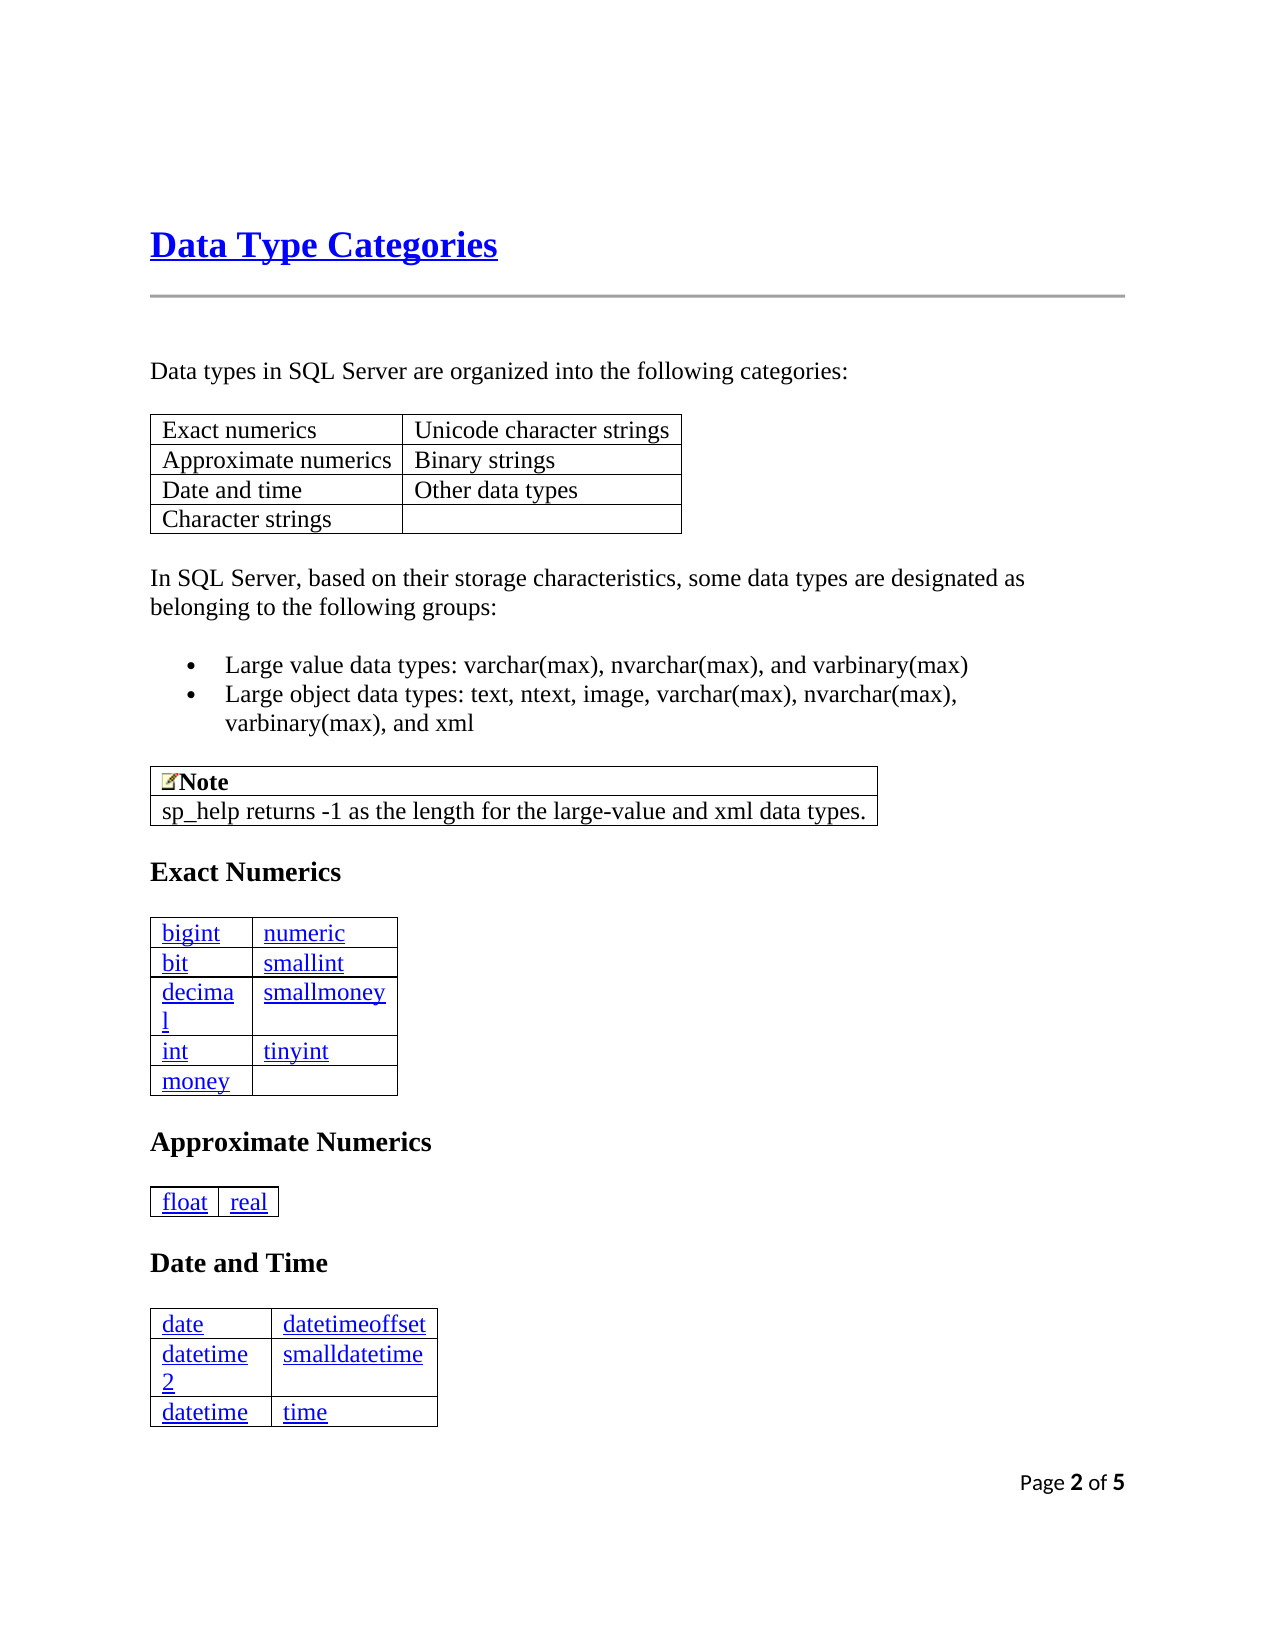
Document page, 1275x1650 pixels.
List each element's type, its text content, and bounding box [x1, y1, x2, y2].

text Date and Time [150, 1246, 1125, 1279]
table_cell money [151, 1066, 252, 1094]
table_cell tinyint [253, 1036, 397, 1065]
table_header float [151, 1188, 218, 1216]
list Large object data types: text, ntext, image, varchar(max), nvarchar(max), varbinary(max), and xml [187, 679, 1125, 736]
table_header Note [151, 767, 877, 795]
table_cell datetime2 [151, 1339, 271, 1396]
text Data types in SQL Server are organized into the following categories: [150, 356, 1125, 385]
table_cell sp_help returns -1 as the length for the large-value and xml data types. [151, 796, 877, 825]
table_cell bit [151, 948, 252, 976]
table_header bigint [151, 918, 252, 947]
table_cell Character strings [151, 505, 402, 533]
table_header real [219, 1188, 278, 1216]
table_cell Approximate numerics [151, 445, 402, 474]
table_cell Date and time [151, 475, 402, 503]
table_cell Binary strings [403, 445, 681, 474]
list Large value data types: varchar(max), nvarchar(max), and varbinary(max) [187, 650, 1125, 679]
text In SQL Server, based on their storage characteristics, some data types are designated as belonging to the following groups: [150, 563, 1125, 621]
table_cell smalldatetime [272, 1339, 437, 1396]
table_cell [253, 1066, 397, 1094]
table_cell time [272, 1397, 437, 1426]
table_cell decimal [151, 978, 252, 1035]
table_header numeric [253, 918, 397, 947]
text Approximate Numerics [150, 1125, 1125, 1157]
table_cell Other data types [403, 475, 681, 503]
table_header Exact numerics [151, 415, 402, 444]
table_cell smallmoney [253, 978, 397, 1035]
text Exact Numerics [150, 855, 1125, 888]
table_cell int [151, 1036, 252, 1065]
picture [161, 773, 179, 790]
table_cell [403, 505, 681, 533]
table_cell datetime [151, 1397, 271, 1426]
table_header datetimeoffset [272, 1309, 437, 1338]
text Data Type Categories [150, 222, 1125, 265]
table_header Unicode character strings [403, 415, 681, 444]
table_header date [151, 1309, 271, 1338]
table_cell smallint [253, 948, 397, 976]
